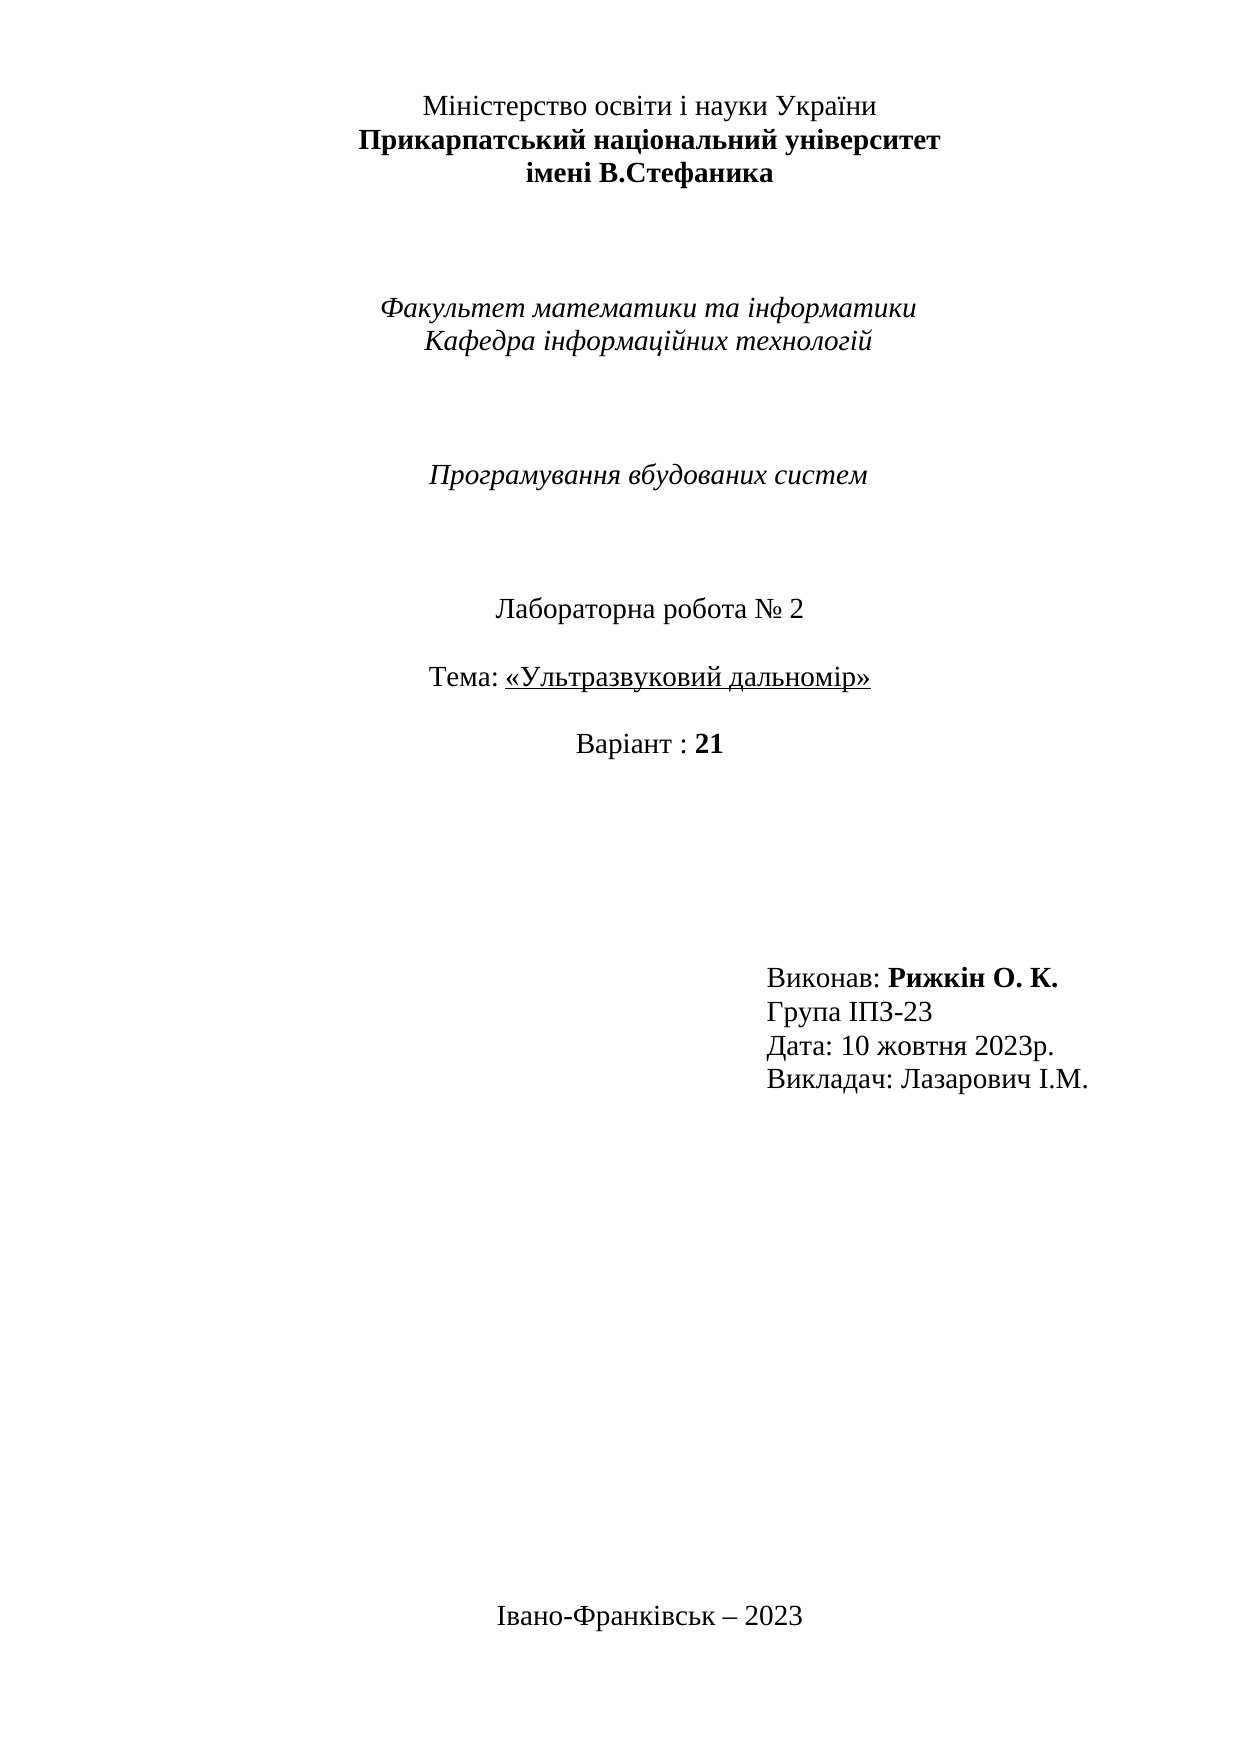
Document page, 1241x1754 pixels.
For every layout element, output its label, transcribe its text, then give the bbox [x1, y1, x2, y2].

text Викладач: Лазарович І.М. [148, 1061, 1152, 1095]
text Лабораторна робота № 2 [148, 592, 1152, 625]
text Прикарпатський національний університет [148, 122, 1152, 156]
text Факультет математики та інформатики [148, 290, 1152, 323]
text Група ІПЗ-23 [148, 994, 1152, 1028]
text Тема: «Ультразвуковий дальномір» [148, 659, 1152, 692]
text Дата: 10 жовтня 2023р. [148, 1028, 1152, 1061]
text Міністерство освіти і науки України [148, 88, 1152, 122]
text імені В.Стефаника [148, 156, 1152, 189]
text Виконав: Рижкін О. К. [148, 961, 1152, 994]
text Варіант : 21 [148, 726, 1152, 759]
text Програмування вбудованих систем [148, 457, 1152, 491]
text Кафедра інформаційних технологій [148, 323, 1152, 357]
text Івано-Франківськ – 2023 [148, 1598, 1152, 1631]
